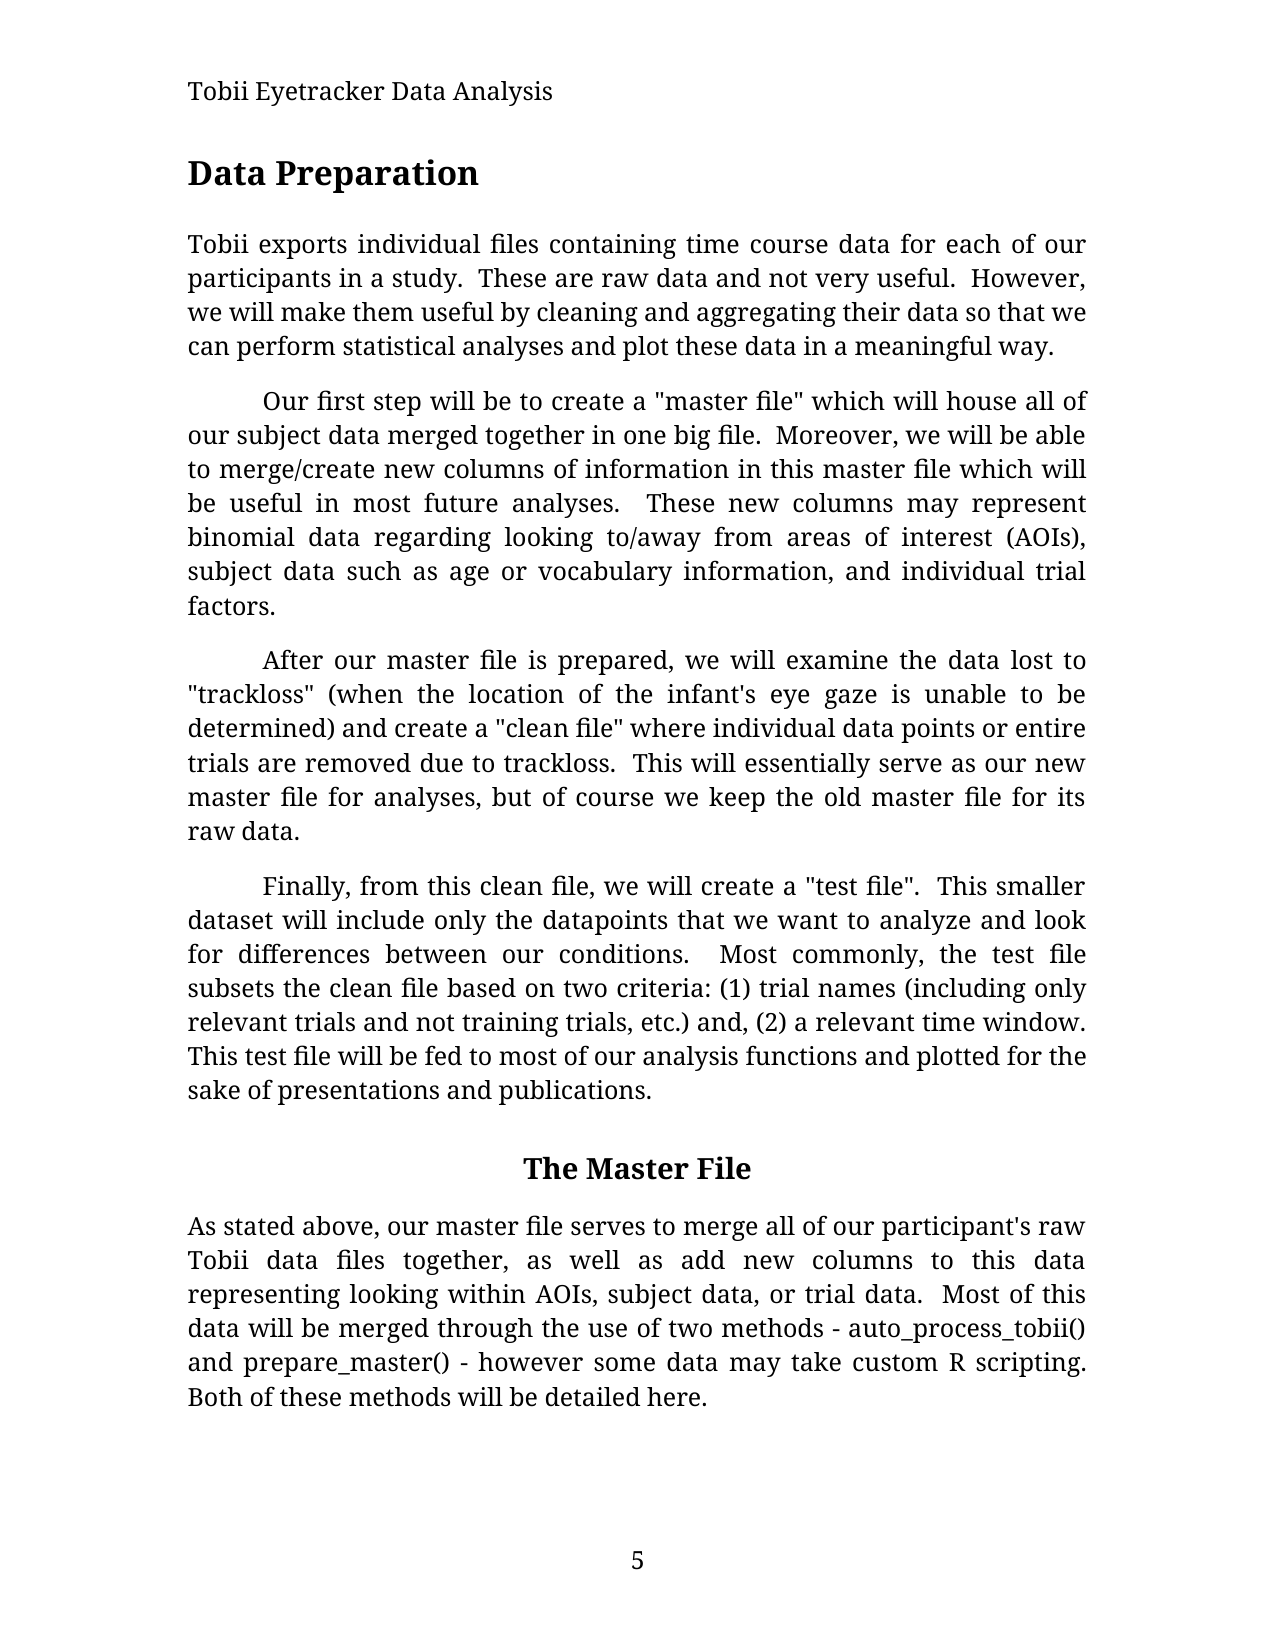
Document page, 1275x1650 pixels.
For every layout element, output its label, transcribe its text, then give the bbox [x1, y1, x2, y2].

text After our master file is prepared, we will examine the data lost to "trackloss" (when the location of the infant's eye gaze is unable to be determined) and create a "clean file" where individual data points or entire trials are removed due to trackloss. This will essentially serve as our new master file for analyses, but of course we keep the old master file for its raw data. [187, 643, 1087, 847]
text Finally, from this clean file, we will create a "test file". This smaller dataset will include only the datapoints that we want to analyze and look for differences between our conditions. Most commonly, the test file subsets the clean file based on two criteria: (1) trial names (including only relevant trials and not training trials, etc.) and, (2) a relevant time window. This test file will be fed to most of our analysis functions and plotted for the sake of presentations and publications. [187, 868, 1087, 1107]
text As stated above, our master file serves to merge all of our participant's raw Tobii data files together, as well as add new columns to this data representing looking within AOIs, subject data, or trial data. Most of this data will be merged through the use of two methods - auto_process_tobii() and prepare_master() - however some data may take custom R scripting. Both of these methods will be detailed here. [187, 1209, 1087, 1413]
subtitle The Master File [187, 1148, 1087, 1188]
subtitle Data Preparation [187, 150, 1087, 195]
text Tobii exports individual files containing time course data for each of our participants in a study. These are raw data and not very useful. However, we will make them useful by cleaning and aggregating their data so that we can perform statistical analyses and plot these data in a meaningful way. [187, 227, 1087, 363]
text Our first step will be to create a "master file" which will house all of our subject data merged together in one big file. Moreover, we will be able to merge/create new columns of information in this master file which will be useful in most future analyses. These new columns may represent binomial data regarding looking to/away from areas of interest (AOIs), subject data such as age or vocabulary information, and individual trial factors. [187, 384, 1087, 622]
